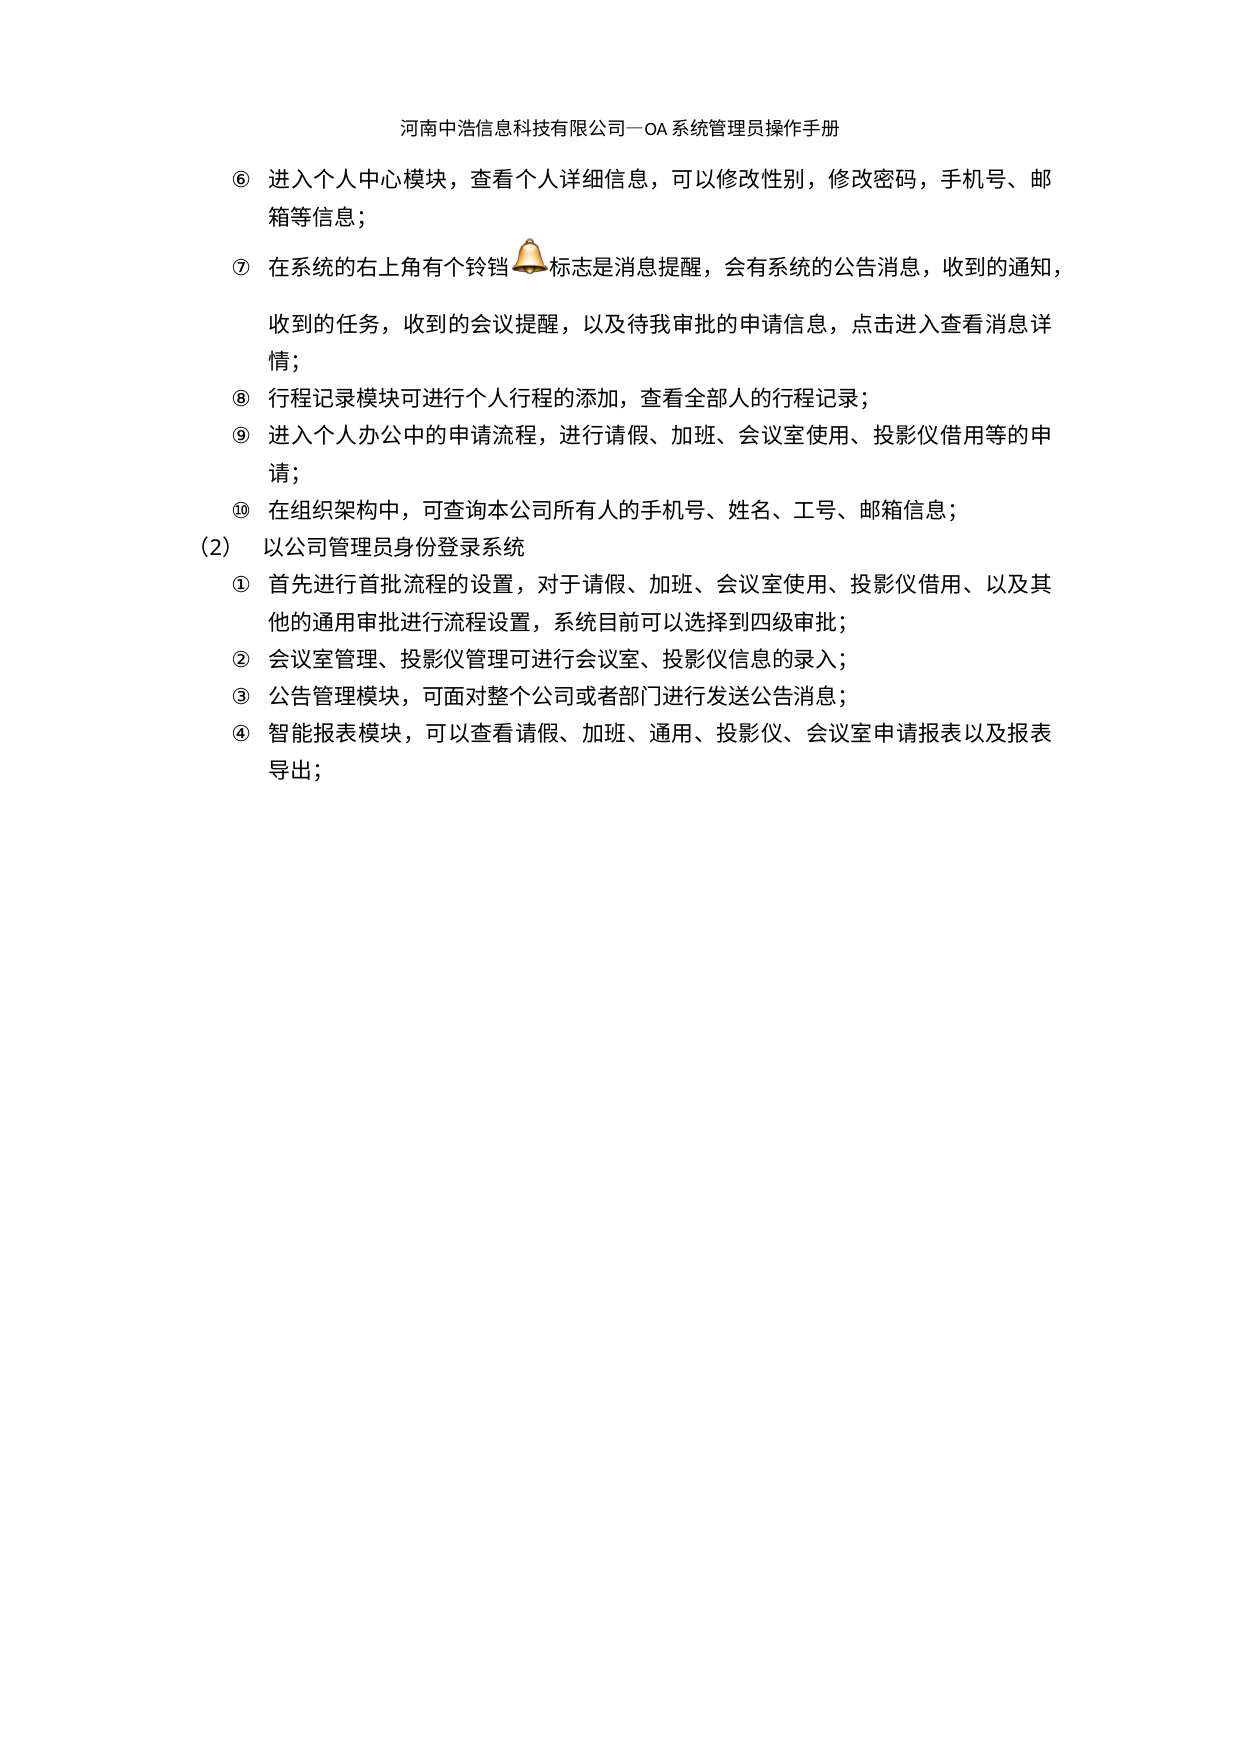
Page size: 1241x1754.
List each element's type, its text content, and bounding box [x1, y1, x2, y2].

list 公告管理模块，可面对整个公司或者部门进行发送公告消息； [231, 678, 1053, 711]
list 在组织架构中，可查询本公司所有人的手机号、姓名、工号、邮箱信息； [231, 492, 1053, 525]
list 行程记录模块可进行个人行程的添加，查看全部人的行程记录； [231, 381, 1053, 413]
list 首先进行首批流程的设置，对于请假、加班、会议室使用、投影仪借用、以及其他的通用审批进行流程设置，系统目前可以选择到四级审批； [231, 567, 1053, 637]
list 进入个人办公中的申请流程，进行请假、加班、会议室使用、投影仪借用等的申请； [231, 418, 1053, 488]
list 进入个人中心模块，查看个人详细信息，可以修改性别，修改密码，手机号、邮箱等信息； [231, 162, 1053, 232]
list 智能报表模块，可以查看请假、加班、通用、投影仪、会议室申请报表以及报表导出； [231, 716, 1053, 785]
picture [509, 236, 549, 276]
list 会议室管理、投影仪管理可进行会议室、投影仪信息的录入； [231, 641, 1053, 674]
list 以公司管理员身份登录系统 [187, 529, 1053, 562]
list 在系统的右上角有个铃铛标志是消息提醒，会有系统的公告消息，收到的通知，收到的任务，收到的会议提醒，以及待我审批的申请信息，点击进入查看消息详情； [231, 236, 1053, 376]
